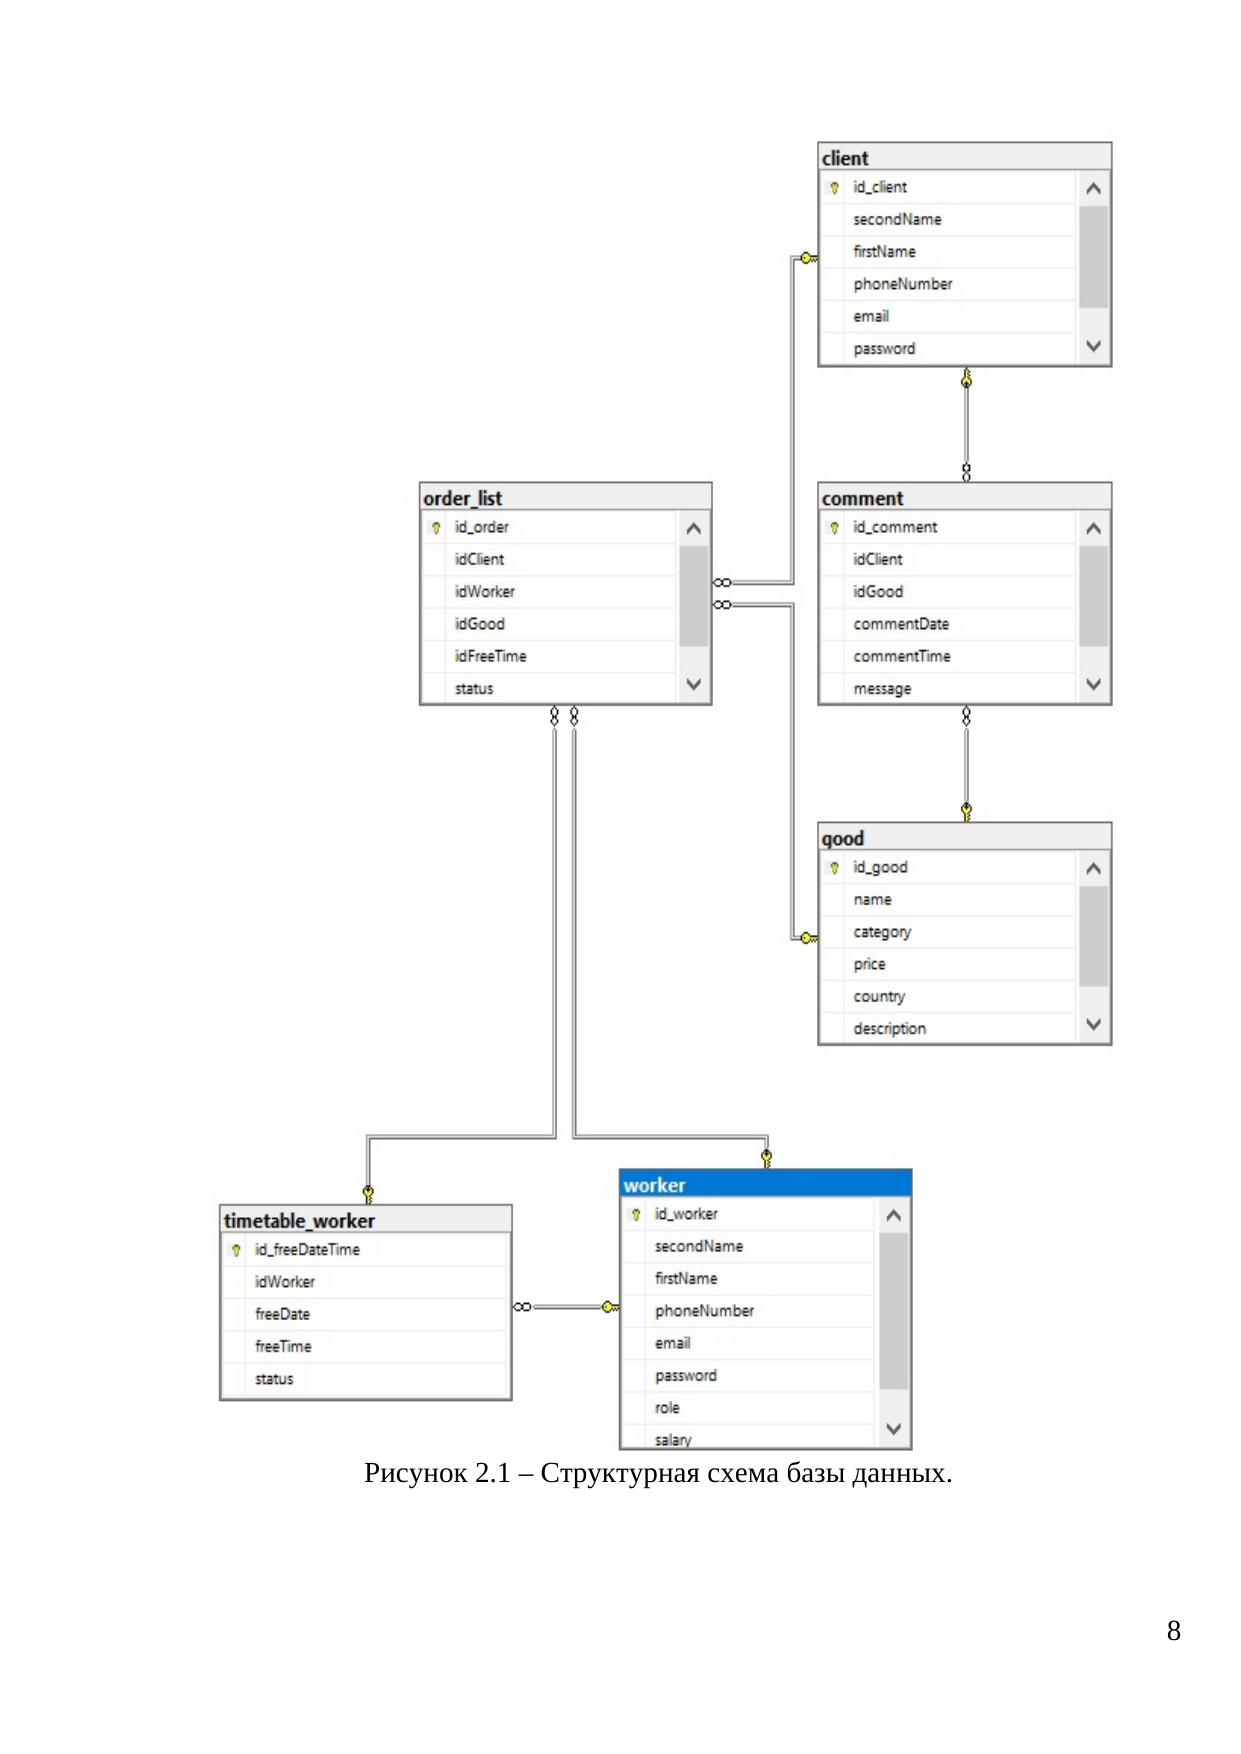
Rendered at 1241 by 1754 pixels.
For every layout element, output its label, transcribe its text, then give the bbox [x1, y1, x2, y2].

picture [139, 118, 1178, 1456]
text Рисунок 2.1 – Структурная схема базы данных. [136, 1456, 1181, 1489]
